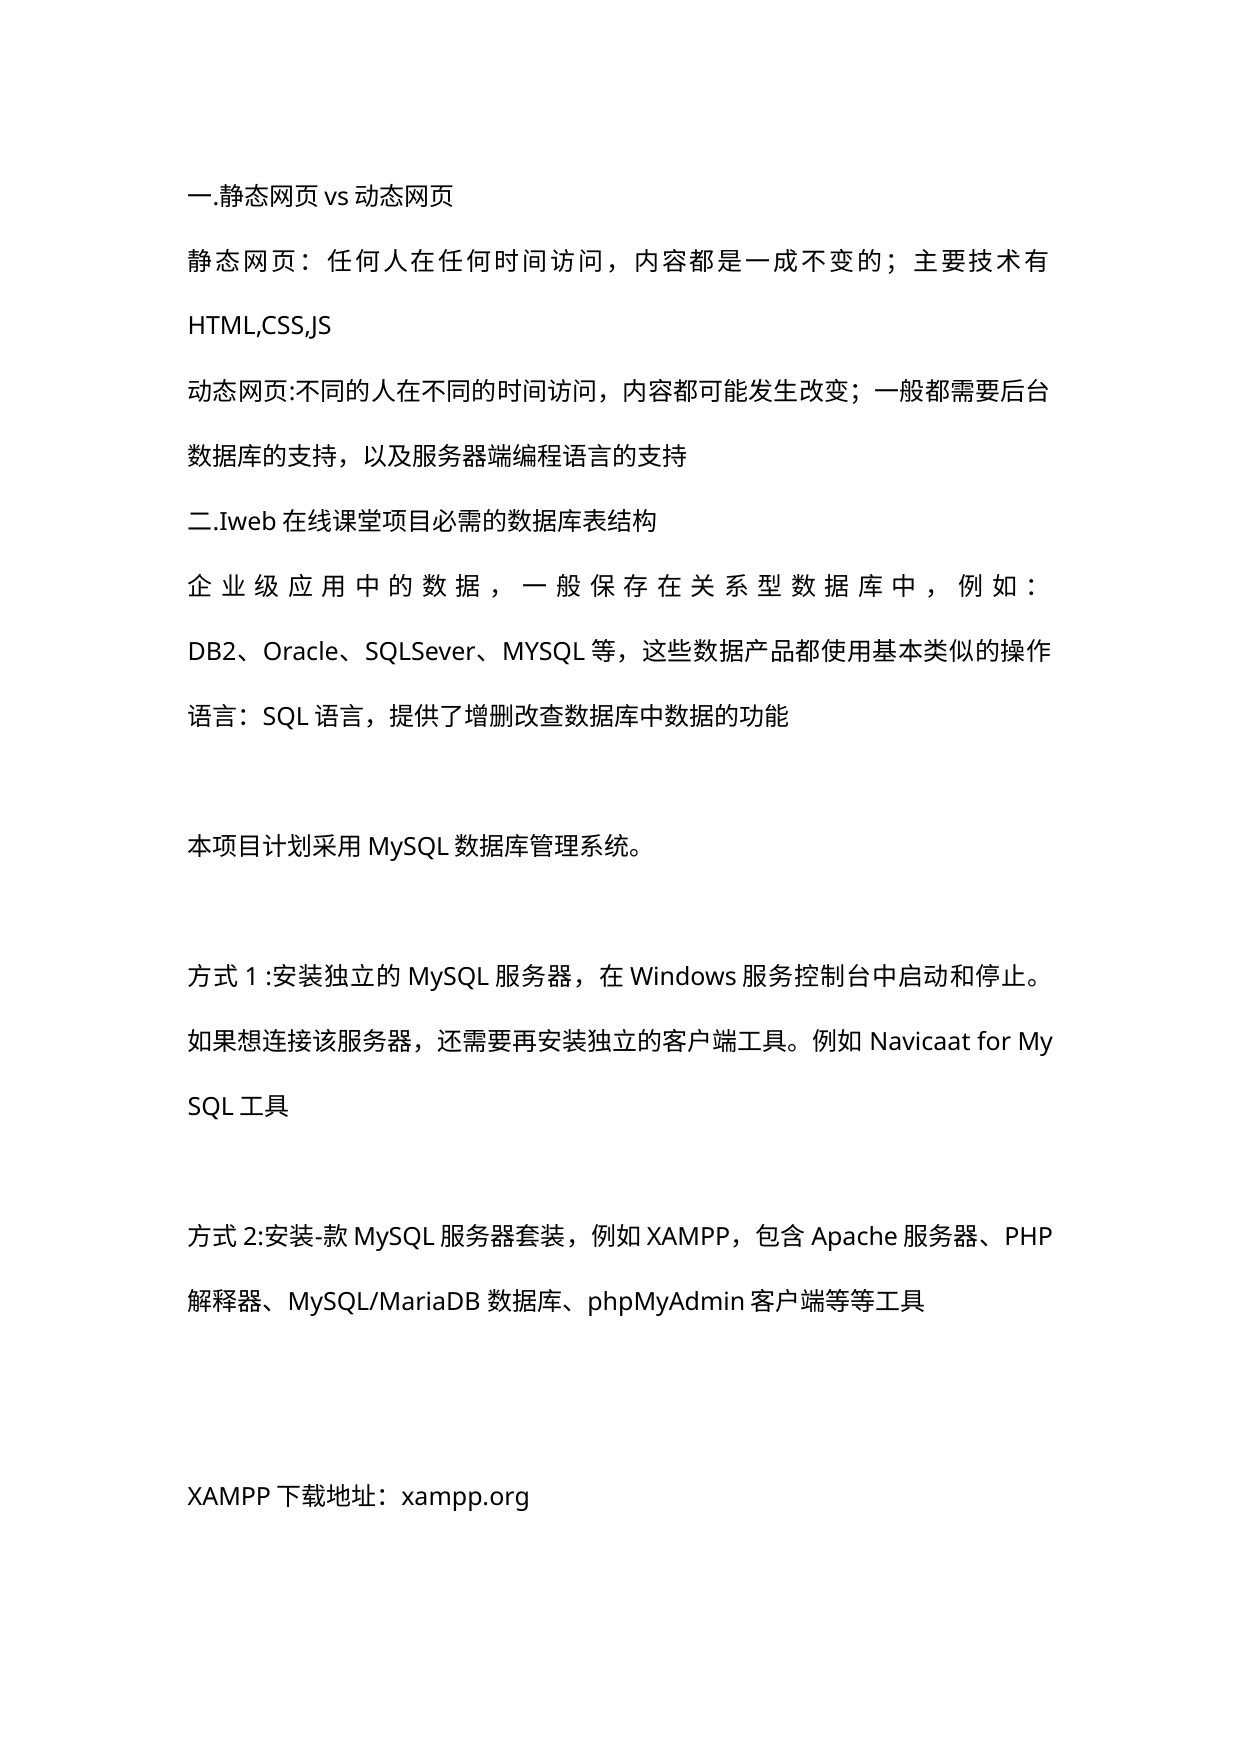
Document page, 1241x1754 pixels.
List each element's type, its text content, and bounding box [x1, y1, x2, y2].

list 企业级应用中的数据，一般保存在关系型数据库中，例如：DB2、Oracle、SQLSever、MYSQL等，这些数据产品都使用基本类似的操作语言：SQL语言，提供了增删改查数据库中数据的功能 [187, 552, 1053, 747]
list 静态网页vs动态网页 静态网页：任何人在任何时间访问，内容都是一成不变的；主要技术有HTML,CSS,JS 动态网页:不同的人在不同的时间访问，内容都可能发生改变；一般都需要后台数据库的支持，以及服务器端编程语言的支持 [187, 162, 1053, 487]
list Iweb在线课堂项目必需的数据库表结构 [187, 487, 1053, 552]
list XAMPP下载地址：xampp.org [187, 1462, 1053, 1527]
list 本项目计划采用MySQL数据库管理系统。 方式1 :安装独立的MySQL服务器，在Windows服务控制台中启动和停止。如果想连接该服务器，还需要再安装独立的客户端工具。例如Navicaat for MySQL工具 方式2:安装-款MySQL服务器套装，例如XAMPP，包含Apache服务器、PHP解释器、MySQL/MariaDB 数据库、phpMyAdmin客户端等等工具 [187, 812, 1053, 1332]
